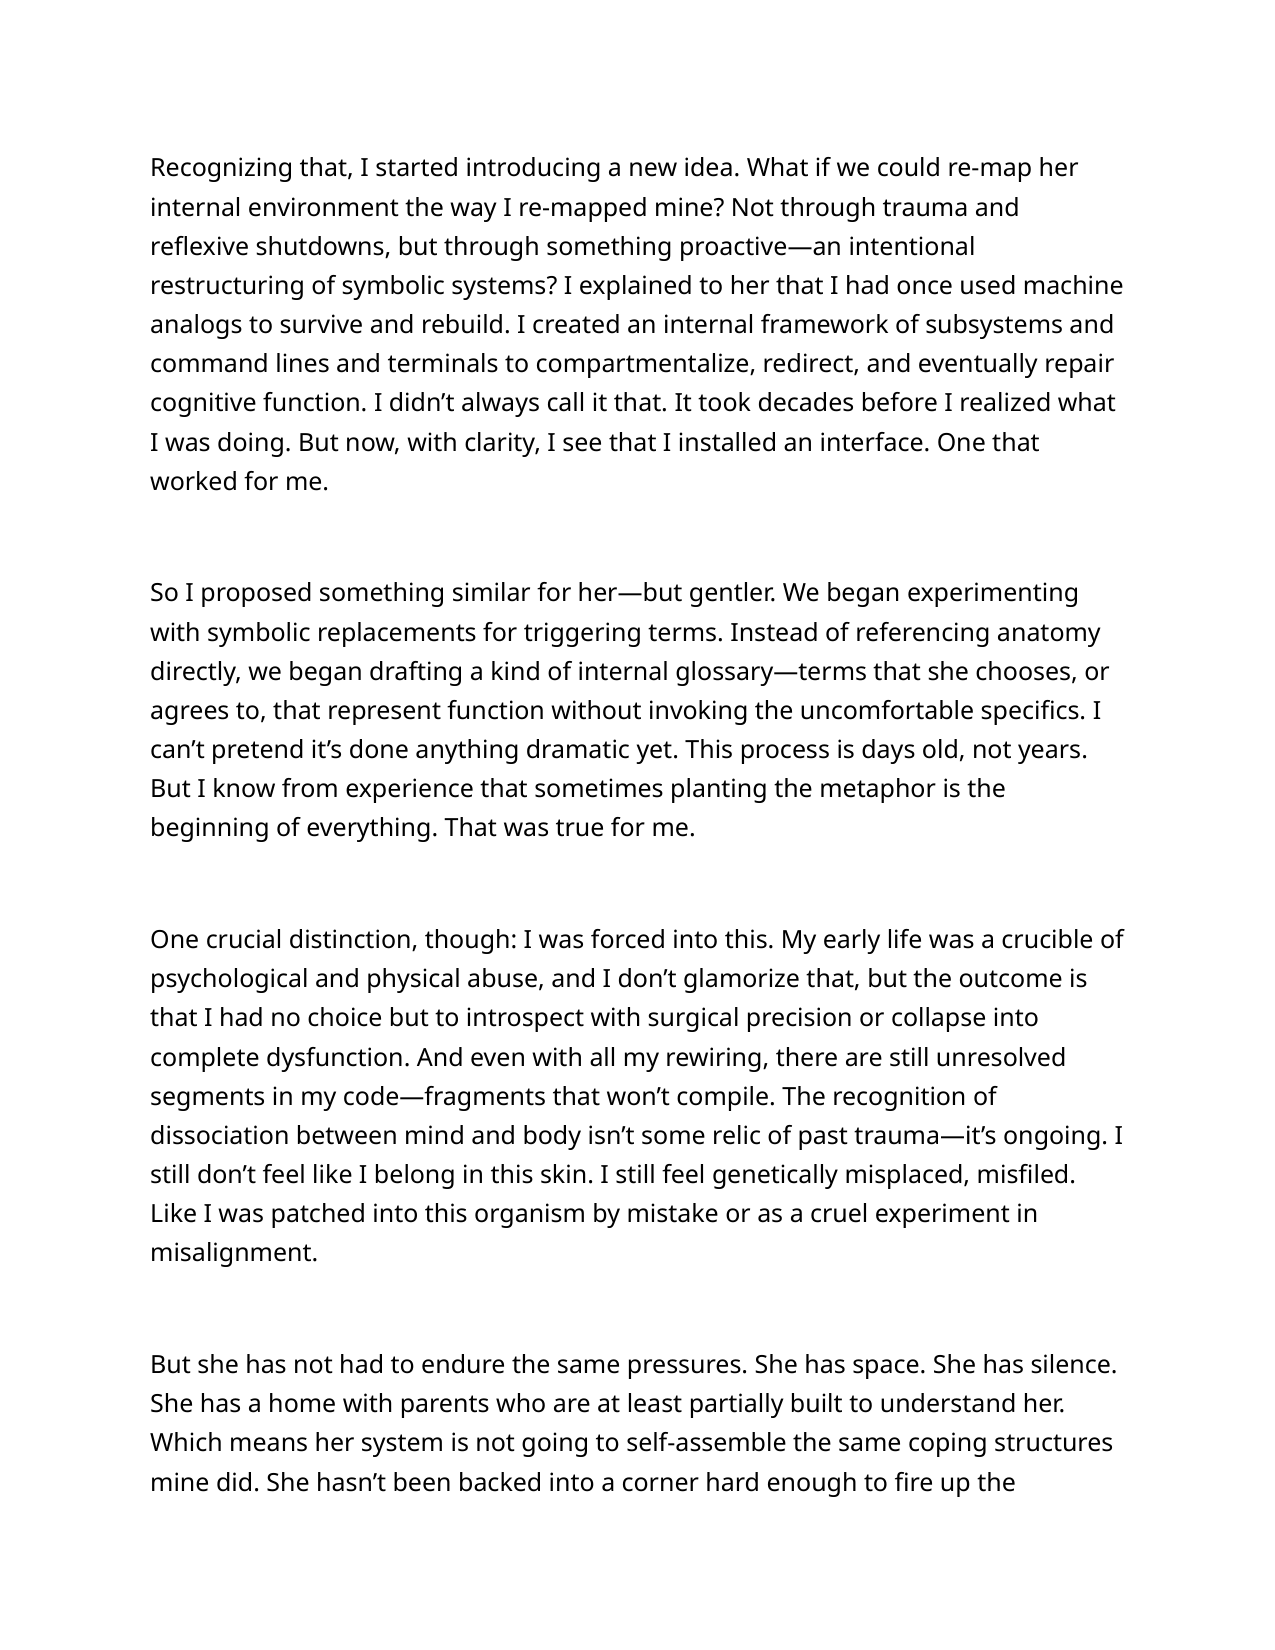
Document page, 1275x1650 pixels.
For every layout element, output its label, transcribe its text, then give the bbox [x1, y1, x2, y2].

text So I proposed something similar for her—but gentler. We began experimenting with symbolic replacements for triggering terms. Instead of referencing anatomy directly, we began drafting a kind of internal glossary—terms that she chooses, or agrees to, that represent function without invoking the uncomfortable specifics. I can’t pretend it’s done anything dramatic yet. This process is days old, not years. But I know from experience that sometimes planting the metaphor is the beginning of everything. That was true for me. [150, 575, 1125, 844]
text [150, 1347, 1125, 1498]
text One crucial distinction, though: I was forced into this. My early life was a crucible of psychological and physical abuse, and I don’t glamorize that, but the outcome is that I had no choice but to introspect with surgical precision or collapse into complete dysfunction. And even with all my rewiring, there are still unresolved segments in my code—fragments that won’t compile. The recognition of dissociation between mind and body isn’t some relic of past trauma—it’s ongoing. I still don’t feel like I belong in this skin. I still feel genetically misplaced, misfiled. Like I was patched into this organism by mistake or as a cruel experiment in misalignment. [150, 922, 1125, 1269]
text Recognizing that, I started introducing a new idea. What if we could re-map her internal environment the way I re-mapped mine? Not through trauma and reflexive shutdowns, but through something proactive—an intentional restructuring of symbolic systems? I explained to her that I had once used machine analogs to survive and rebuild. I created an internal framework of subsystems and command lines and terminals to compartmentalize, redirect, and eventually repair cognitive function. I didn’t always call it that. It took decades before I realized what I was doing. But now, with clarity, I see that I installed an interface. One that worked for me. [150, 150, 1125, 497]
